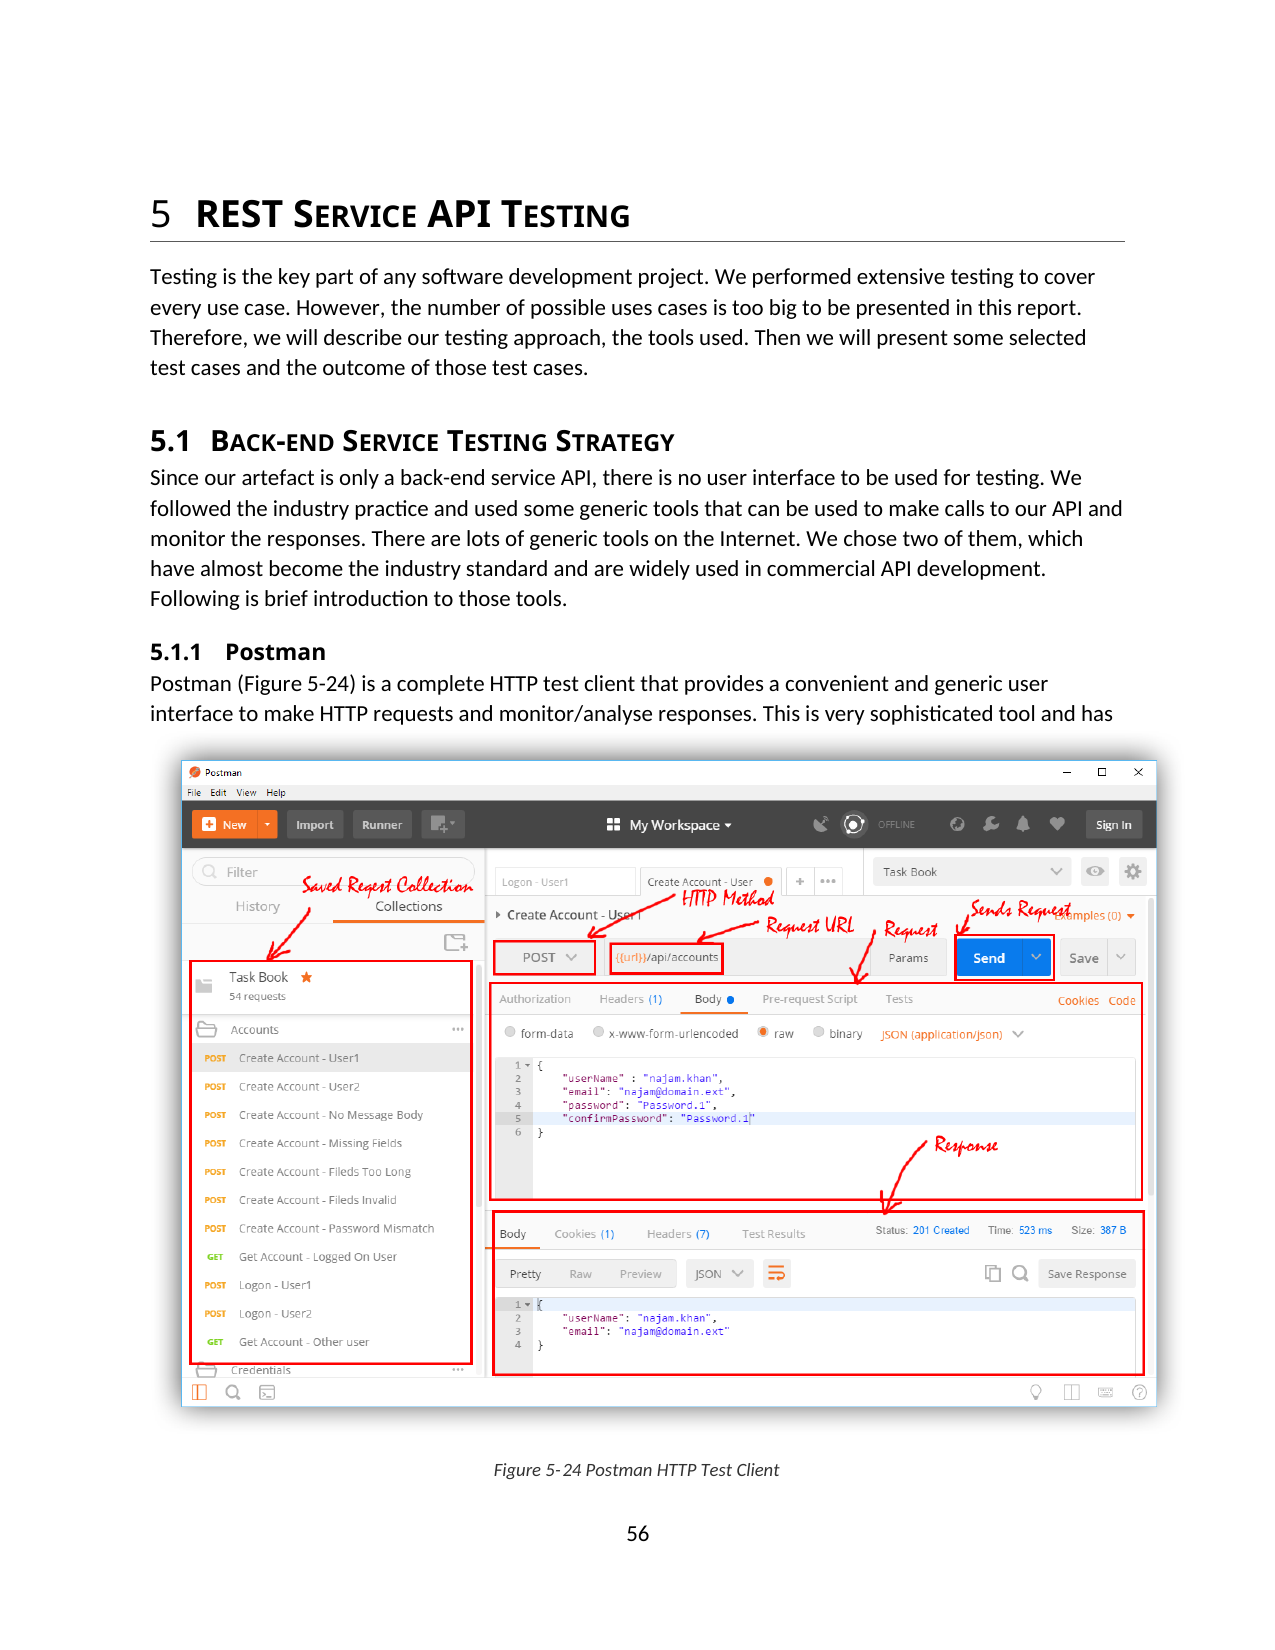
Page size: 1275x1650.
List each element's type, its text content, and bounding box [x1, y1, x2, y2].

subtitle Back-end Service Testing Strategy [150, 421, 1125, 460]
picture [181, 760, 1157, 1407]
table_cell Response [162, 741, 1125, 1424]
text Testing is the key part of any software development project. We performed extensive testing to cover every use case. However, the number of possible uses cases is too big to be presented in this report. Therefore, we will describe our testing approach, the tools used. Then we will present some selected test cases and the outcome of those test cases. [150, 262, 1125, 381]
text Since our artefact is only a back-end service API, there is no user interface to be used for testing. We followed the industry practice and used some generic tools that can be used to make calls to our API and monitor the responses. There are lots of generic tools on the Internet. We chose two of them, which have almost become the industry standard and are widely used in commercial API development. Following is brief introduction to those tools. [150, 463, 1125, 612]
subtitle REST Service API Testing [150, 187, 1125, 241]
text Figure ‎5-1 Postman HTTP Test Client [150, 1458, 1125, 1481]
subtitle Postman [150, 635, 1125, 667]
